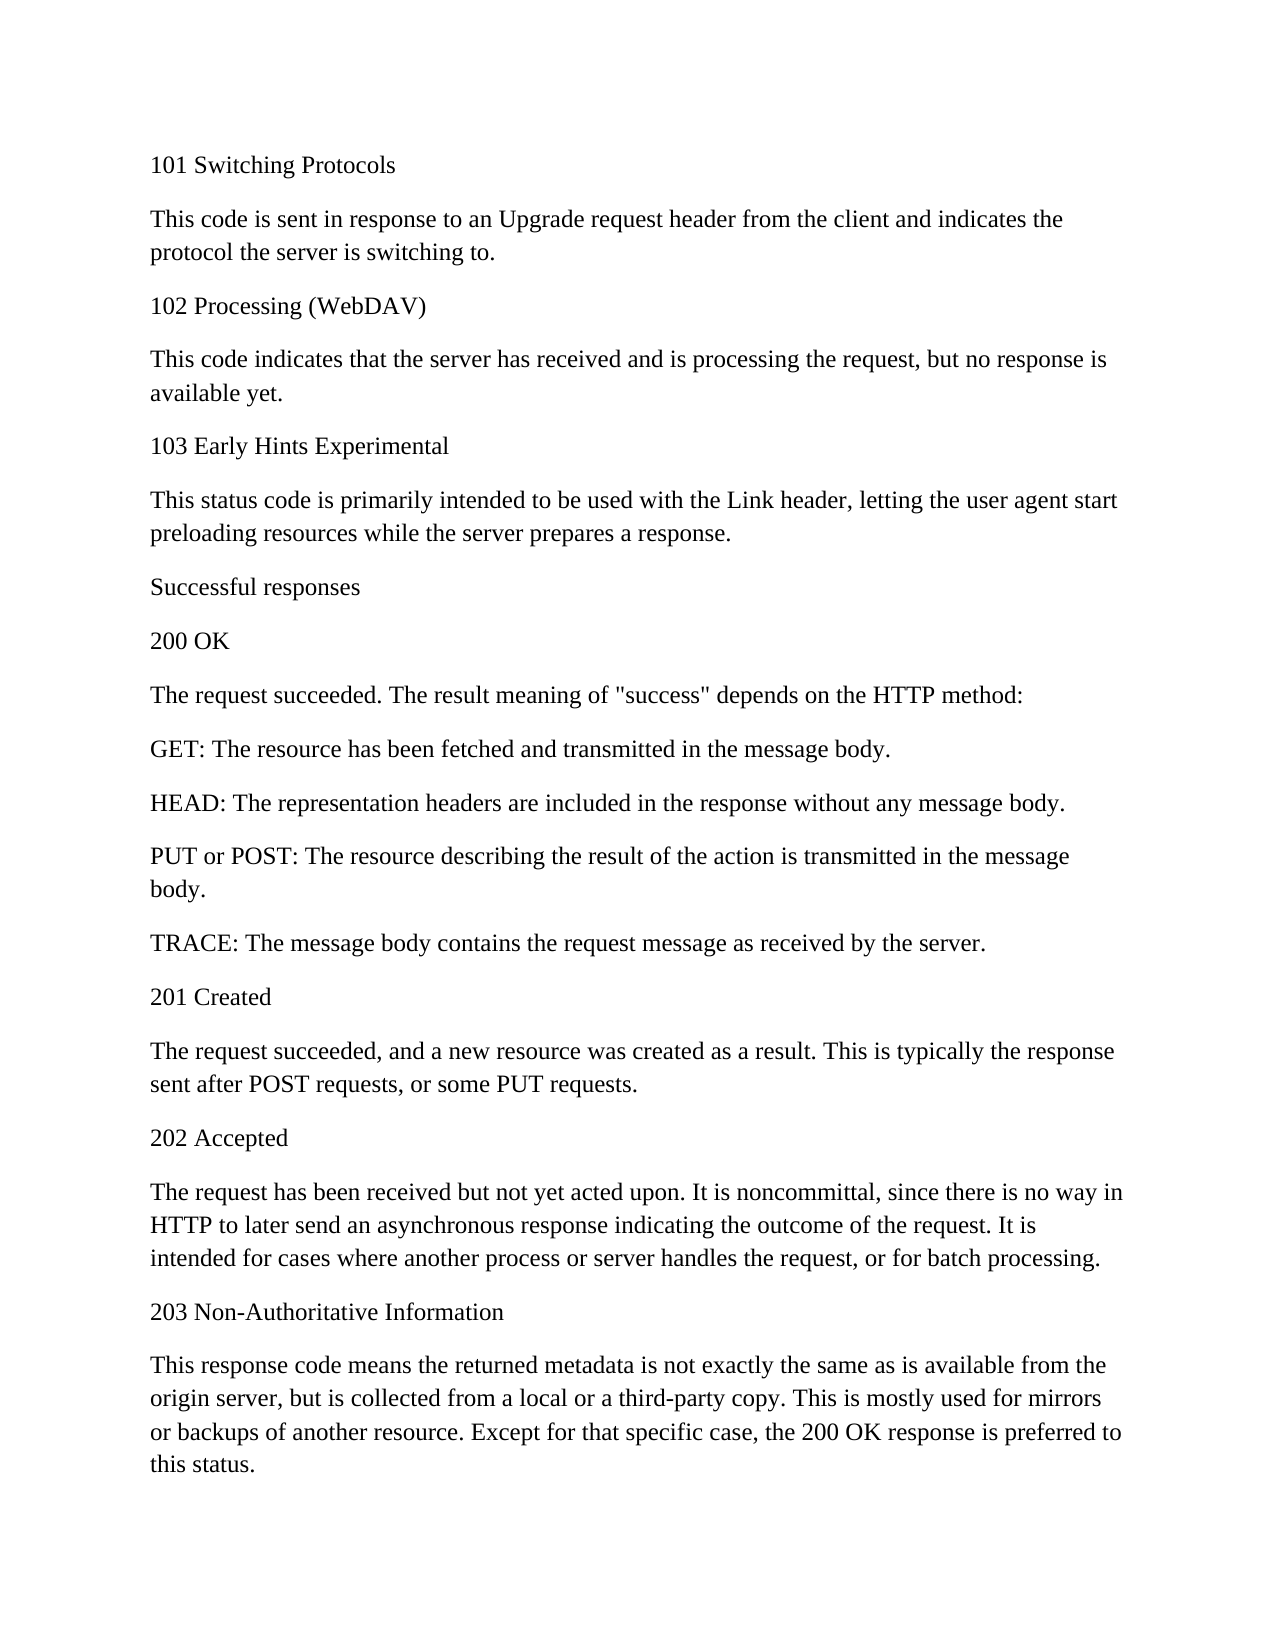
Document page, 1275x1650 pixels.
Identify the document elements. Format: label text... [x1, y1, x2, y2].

text 101 Switching Protocols [150, 150, 1125, 179]
text 200 OK [150, 626, 1125, 655]
text HEAD: The representation headers are included in the response without any message body. [150, 788, 1125, 816]
text The request succeeded. The result meaning of "success" depends on the HTTP method: [150, 680, 1125, 709]
text 201 Created [150, 982, 1125, 1011]
text This code indicates that the server has received and is processing the request, but no response is available yet. [150, 344, 1125, 406]
text This code is sent in response to an Upgrade request header from the client and indicates the protocol the server is switching to. [150, 204, 1125, 266]
text Successful responses [150, 572, 1125, 601]
text The request succeeded, and a new resource was created as a result. This is typically the response sent after POST requests, or some PUT requests. [150, 1036, 1125, 1098]
text 102 Processing (WebDAV) [150, 291, 1125, 319]
text GET: The resource has been fetched and transmitted in the message body. [150, 734, 1125, 762]
text PUT or POST: The resource describing the result of the action is transmitted in the message body. [150, 841, 1125, 903]
text 203 Non-Authoritative Information [150, 1297, 1125, 1325]
text 202 Accepted [150, 1123, 1125, 1152]
text This response code means the returned metadata is not exactly the same as is available from the origin server, but is collected from a local or a third-party copy. This is mostly used for mirrors or backups of another resource. Except for that specific case, the 200 OK response is preferred to this status. [150, 1351, 1125, 1478]
text 103 Early Hints Experimental [150, 431, 1125, 460]
text The request has been received but not yet acted upon. It is noncommittal, since there is no way in HTTP to later send an asynchronous response indicating the outcome of the request. It is intended for cases where another process or server handles the request, or for batch processing. [150, 1177, 1125, 1272]
text TRACE: The message body contains the request message as received by the server. [150, 928, 1125, 957]
text This status code is primarily intended to be used with the Link header, letting the user agent start preloading resources while the server prepares a response. [150, 485, 1125, 547]
